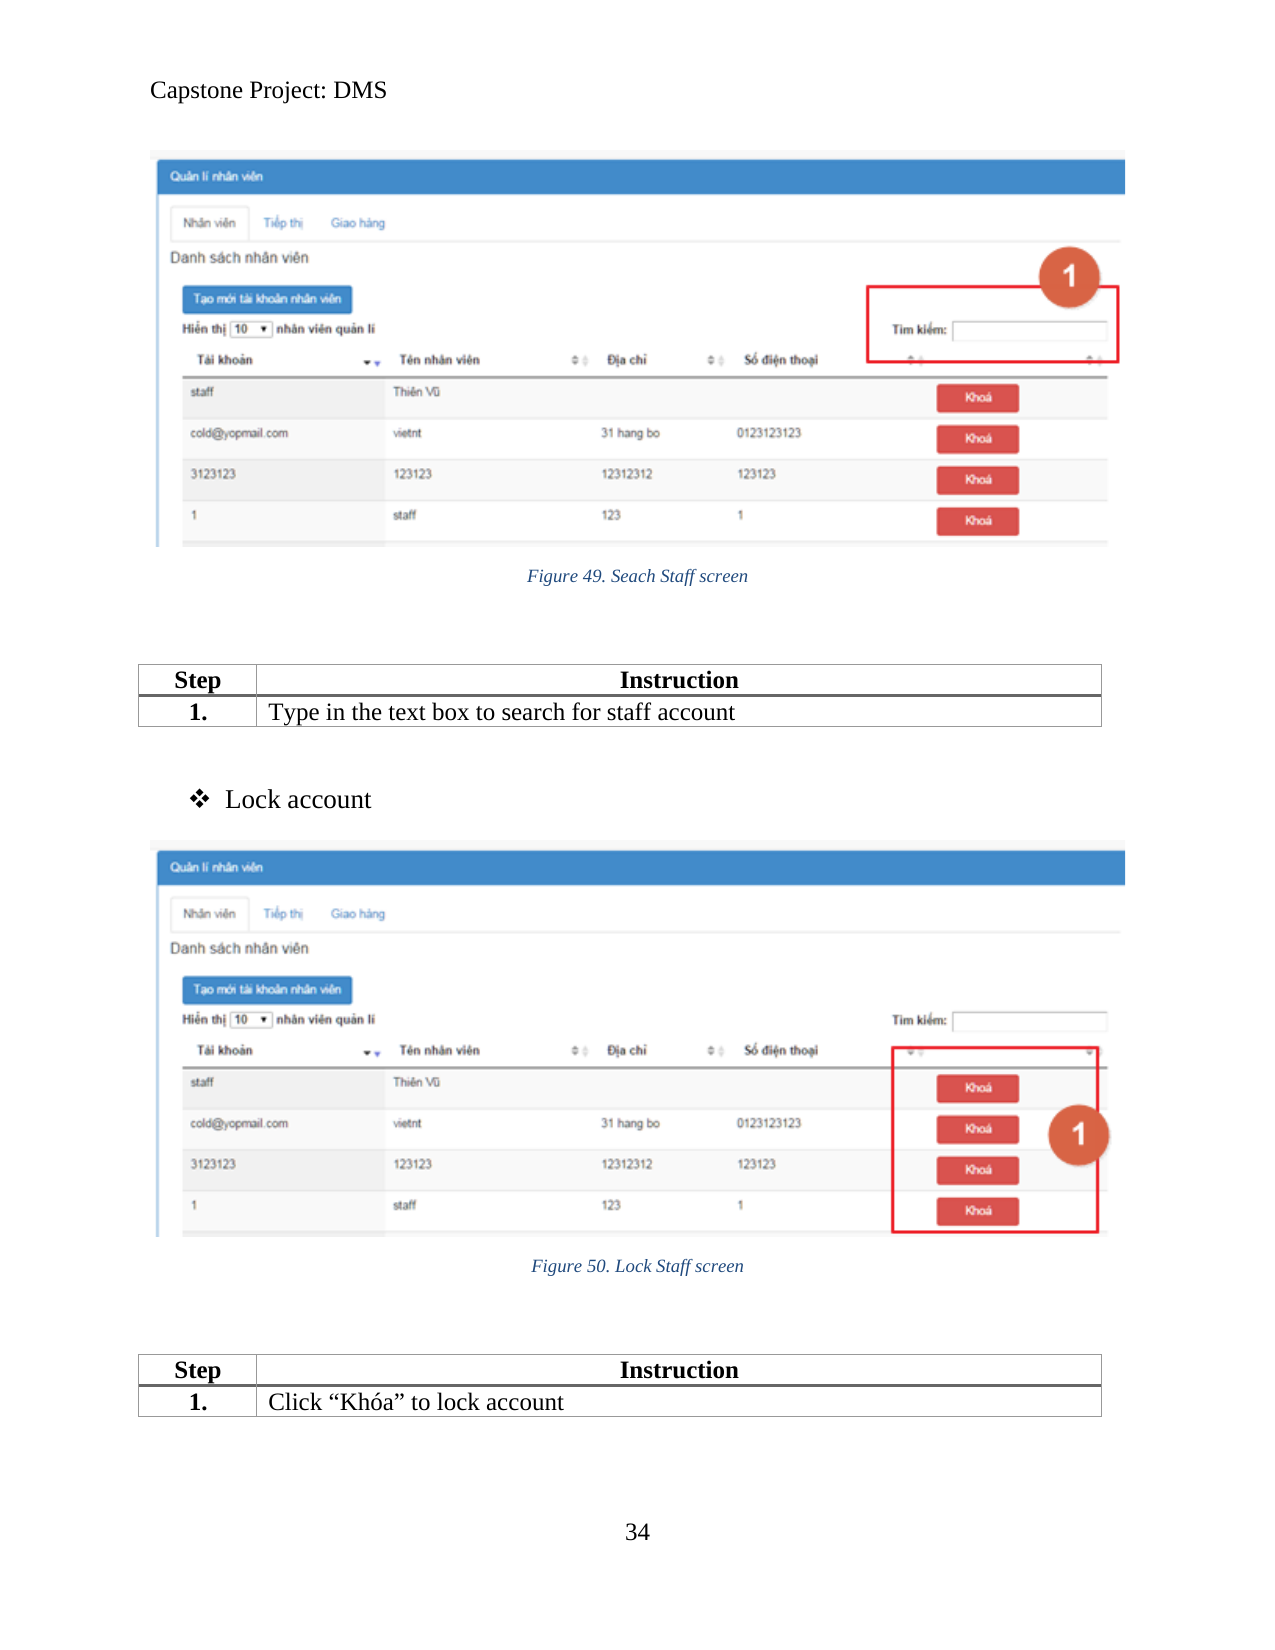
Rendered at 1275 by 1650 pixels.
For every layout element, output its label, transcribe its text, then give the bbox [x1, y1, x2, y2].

table_cell Click “Khóa” to lock account [257, 1387, 1101, 1416]
table_header Instruction [257, 1355, 1101, 1384]
text Figure 50. Lock Staff screen [150, 1255, 1125, 1277]
table_header Instruction [257, 665, 1101, 694]
table_cell 1. [139, 697, 256, 726]
table_cell 1. [139, 1387, 256, 1416]
picture [150, 840, 1125, 1237]
picture [150, 150, 1125, 547]
table_header Step [139, 665, 256, 694]
list Lock account [187, 783, 1125, 815]
table_header Step [139, 1355, 256, 1384]
text Figure 49. Seach Staff screen [150, 565, 1125, 587]
table_cell Type in the text box to search for staff account [257, 697, 1101, 726]
